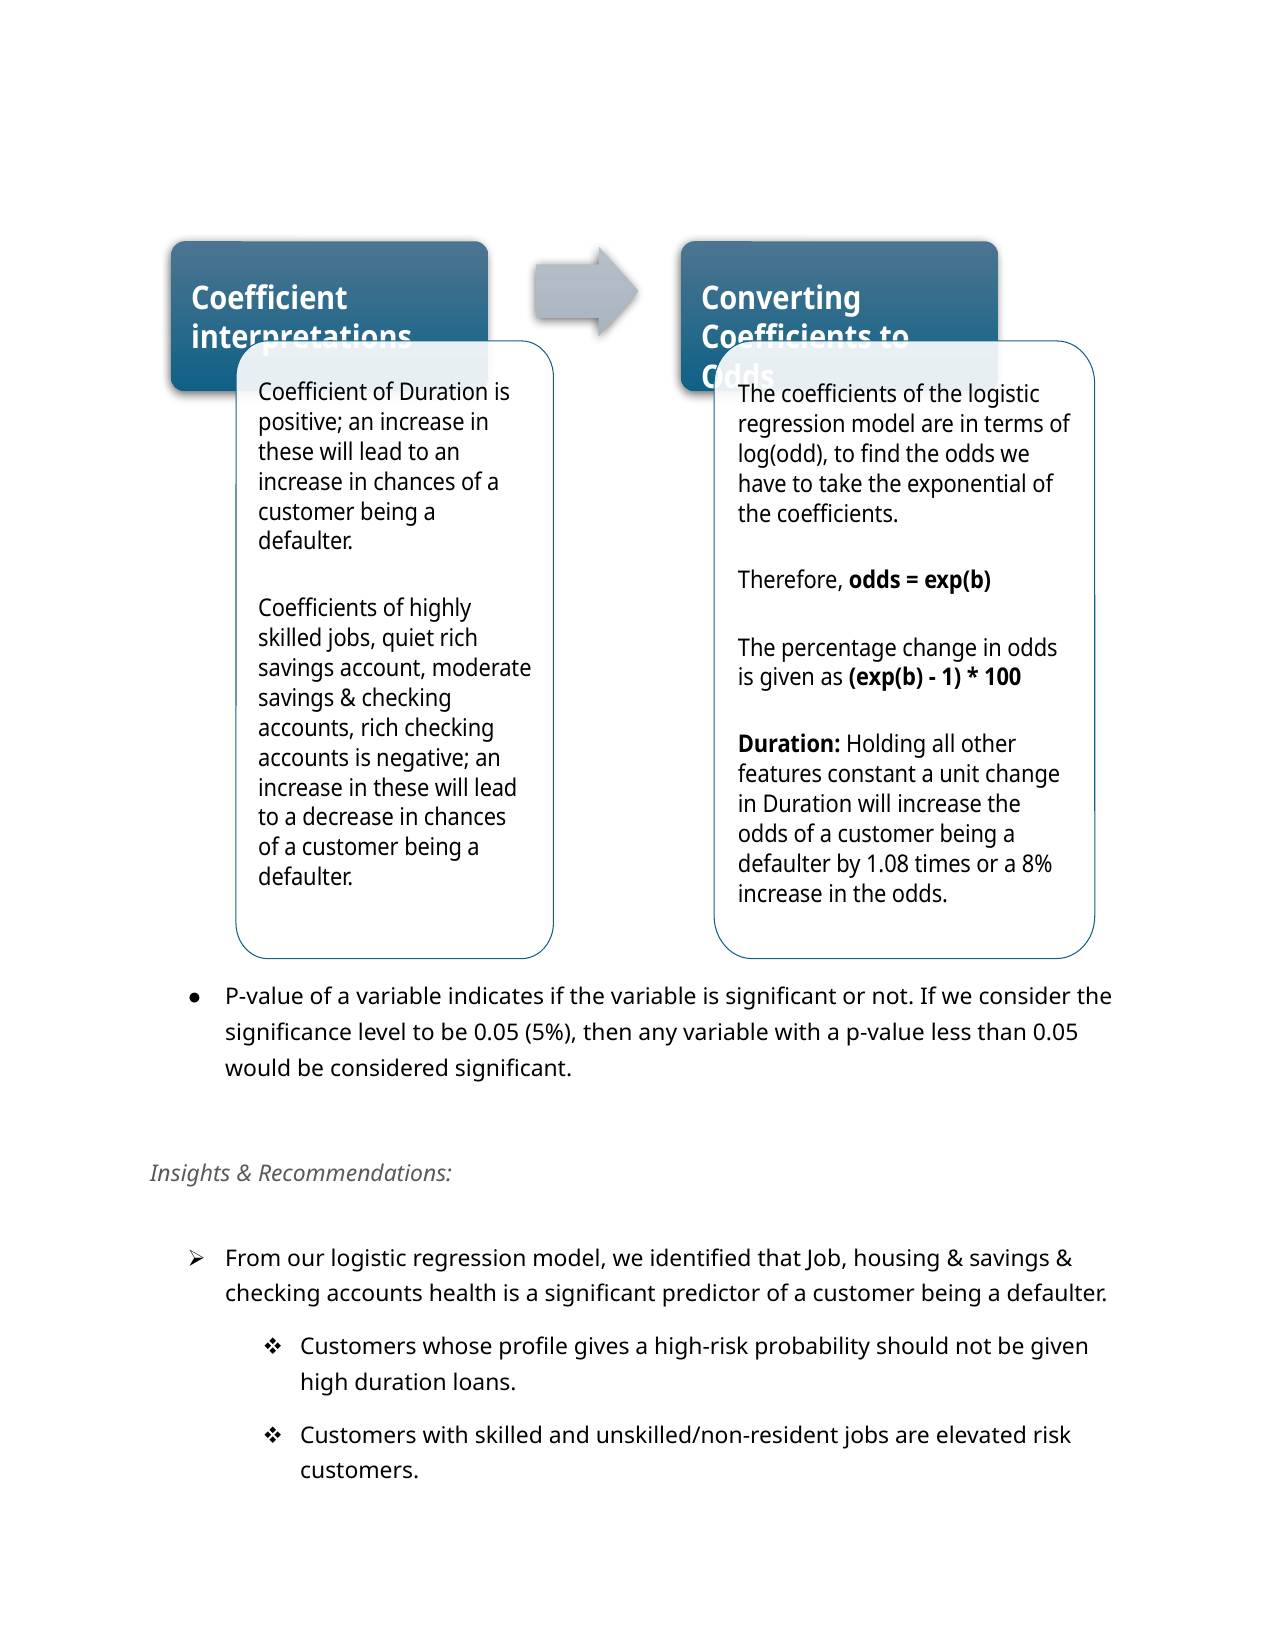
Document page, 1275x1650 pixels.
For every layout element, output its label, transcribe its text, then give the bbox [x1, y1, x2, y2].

list Customers with skilled and unskilled/non-resident jobs are elevated risk customers. [262, 1418, 1125, 1486]
list From our logistic regression model, we identified that Job, housing & savings & checking accounts health is a significant predictor of a customer being a defaulter. [187, 1241, 1125, 1309]
list P-value of a variable indicates if the variable is significant or not. If we consider the significance level to be 0.05 (5%), then any variable with a p-value less than 0.05 would be considered significant. [187, 980, 1125, 1083]
subtitle Insights & Recommendations: [150, 1157, 1125, 1188]
list Customers whose profile gives a high-risk probability should not be given high duration loans. [262, 1330, 1125, 1397]
